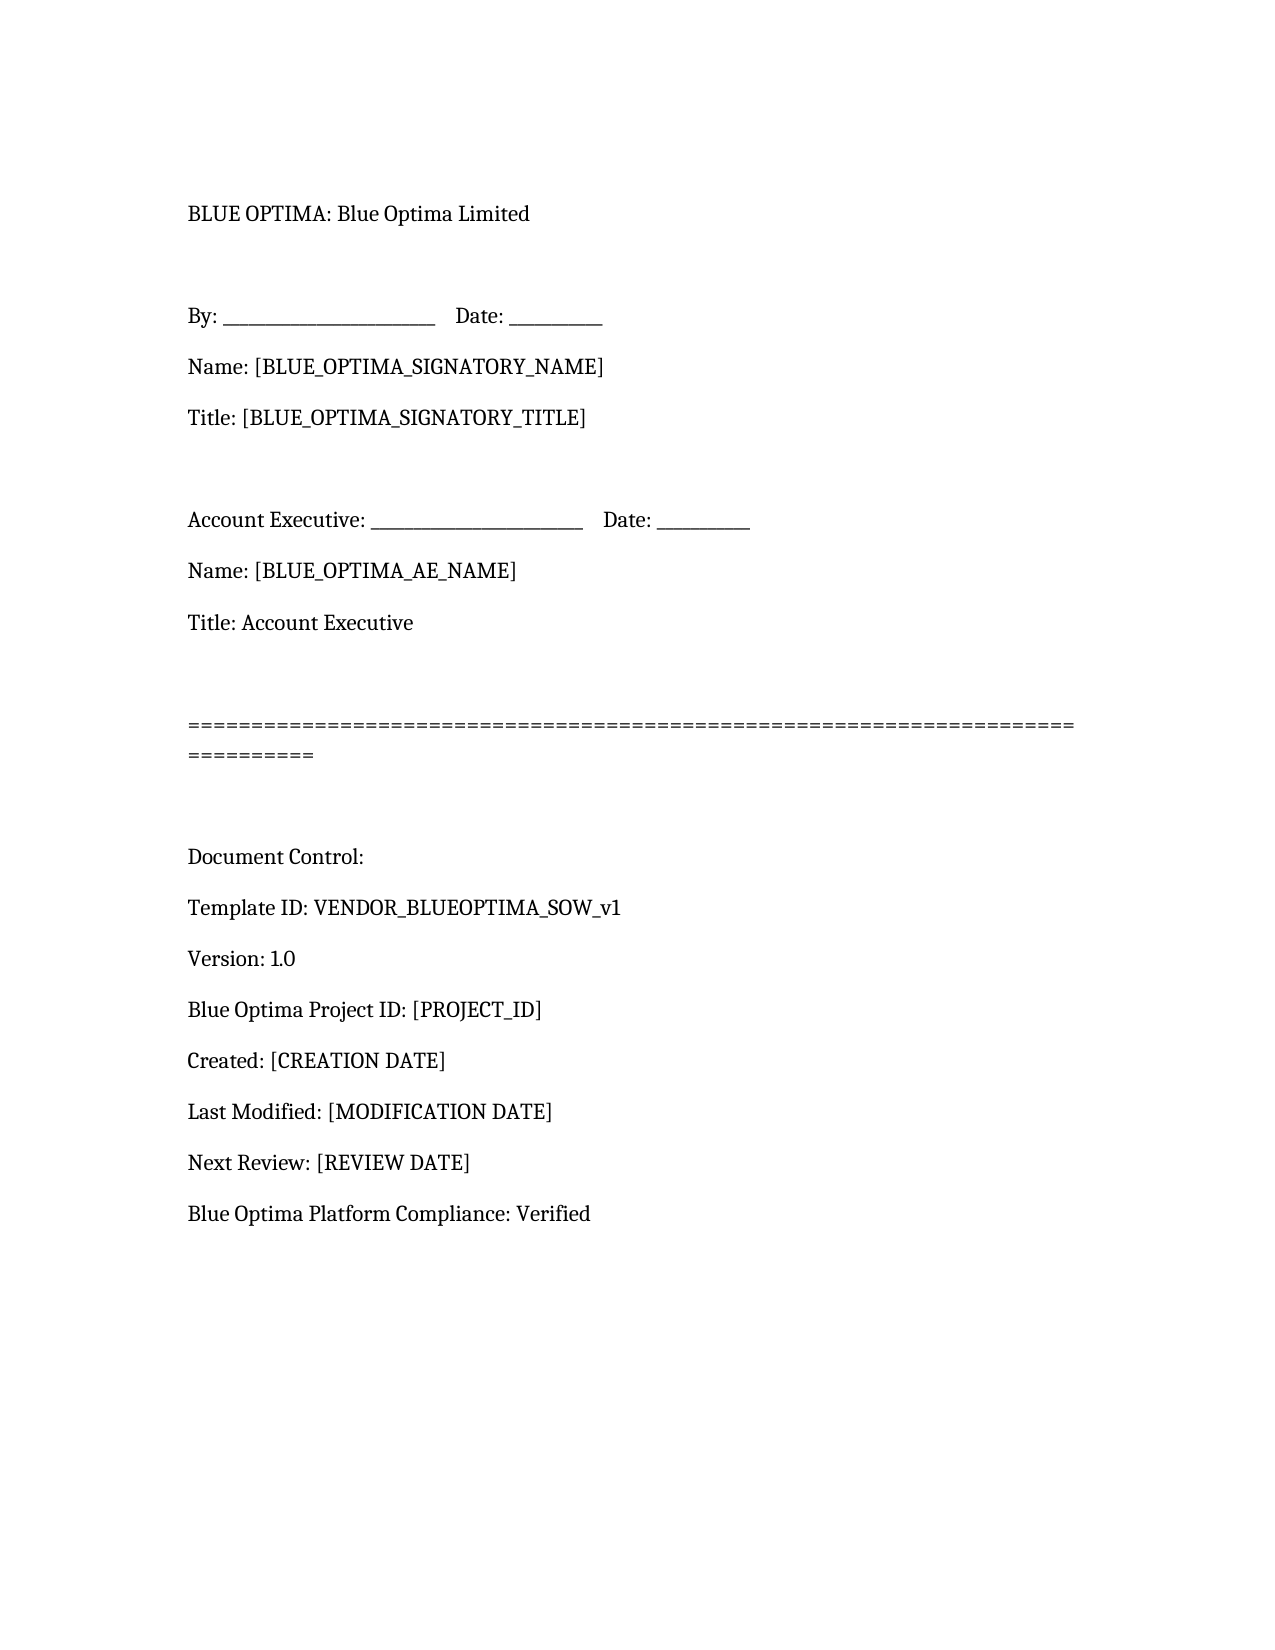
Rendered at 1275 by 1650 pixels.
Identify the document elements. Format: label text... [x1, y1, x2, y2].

text Title: Account Executive [187, 609, 1087, 636]
text Last Modified: [MODIFICATION DATE] [187, 1099, 1087, 1125]
text Account Executive: _________________________ Date: ___________ [187, 507, 1087, 534]
text BLUE OPTIMA: Blue Optima Limited [187, 201, 1087, 227]
text Created: [CREATION DATE] [187, 1048, 1087, 1074]
text Document Control: [187, 844, 1087, 870]
text Name: [BLUE_OPTIMA_SIGNATORY_NAME] [187, 354, 1087, 381]
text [187, 303, 1087, 329]
text Blue Optima Project ID: [PROJECT_ID] [187, 997, 1087, 1023]
text Name: [BLUE_OPTIMA_AE_NAME] [187, 558, 1087, 585]
text Title: [BLUE_OPTIMA_SIGNATORY_TITLE] [187, 405, 1087, 432]
text Version: 1.0 [187, 946, 1087, 972]
text Blue Optima Platform Compliance: Verified [187, 1201, 1087, 1227]
text Template ID: VENDOR_BLUEOPTIMA_SOW_v1 [187, 895, 1087, 921]
text ================================================================================ [187, 711, 1087, 768]
text Next Review: [REVIEW DATE] [187, 1150, 1087, 1176]
